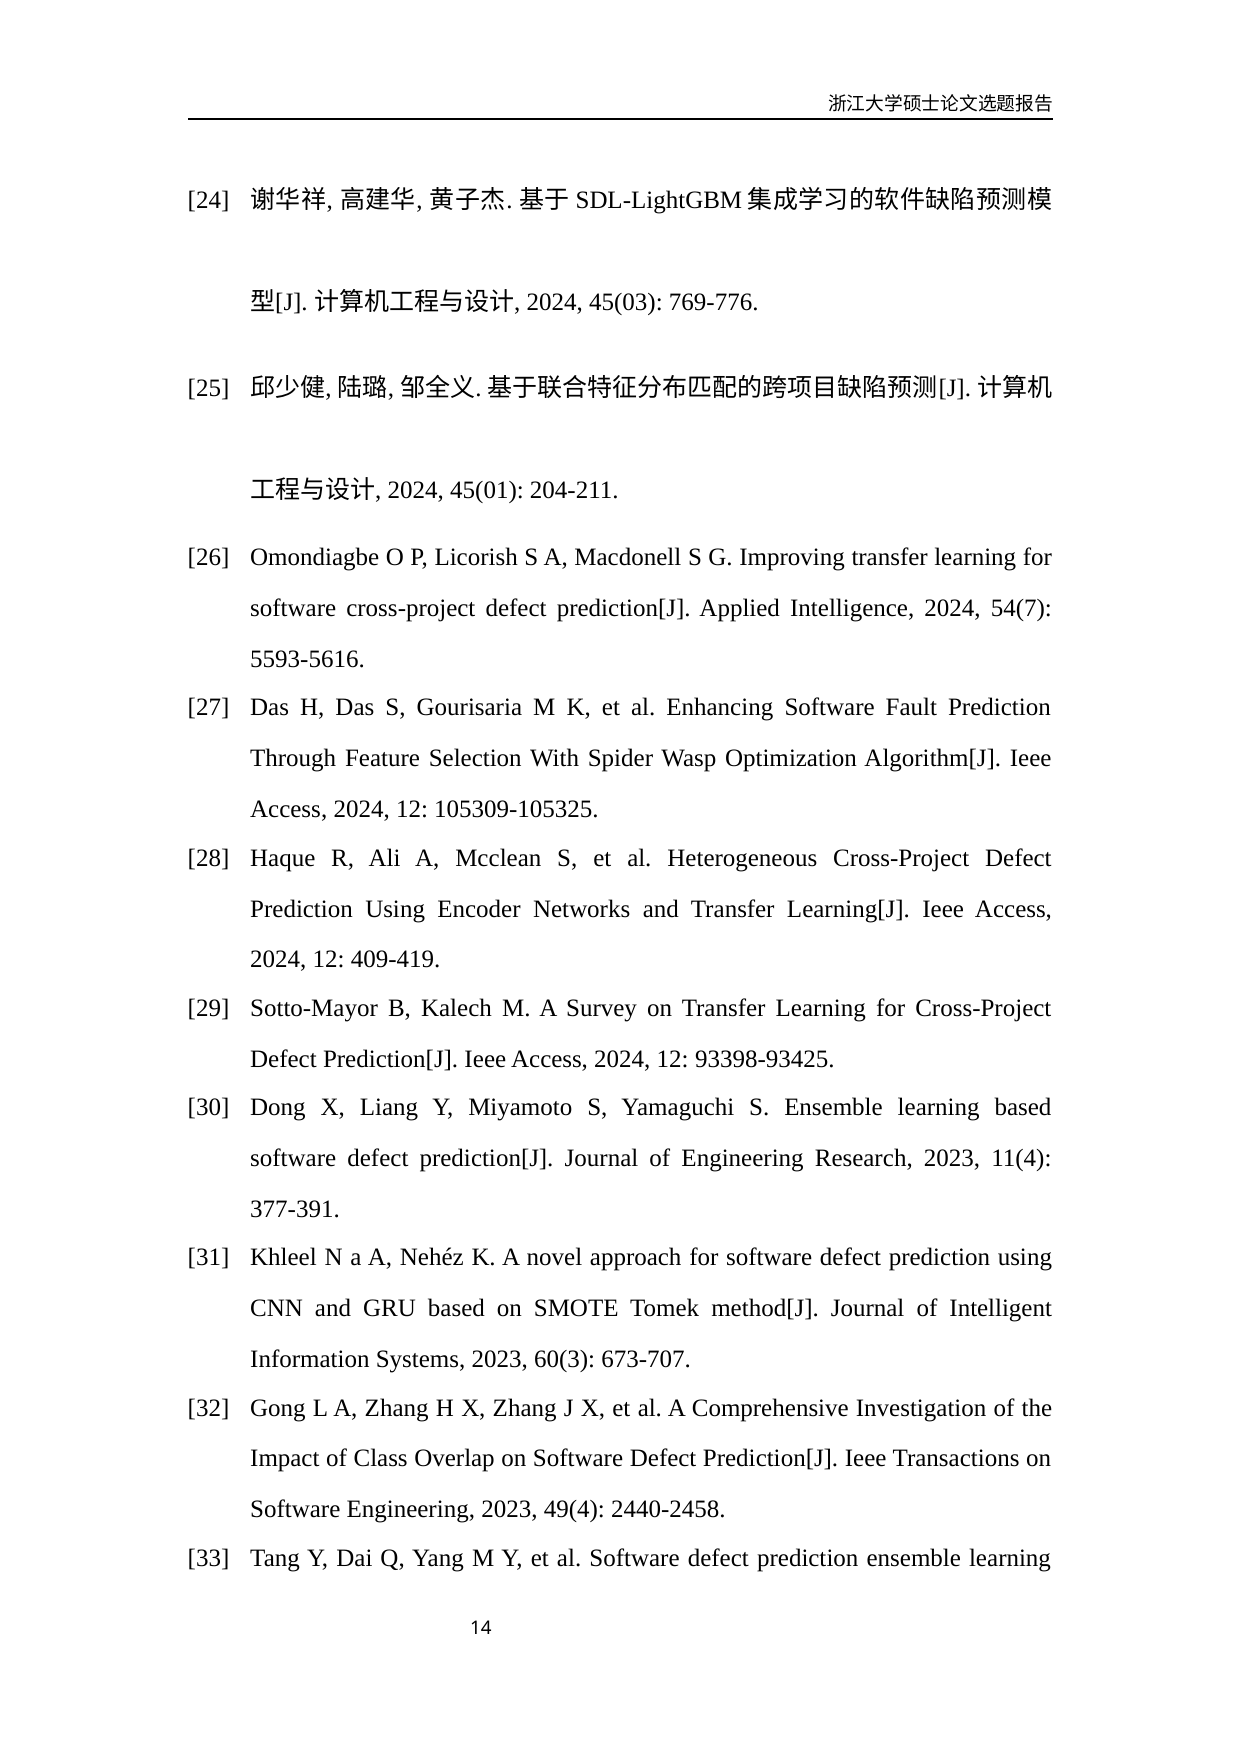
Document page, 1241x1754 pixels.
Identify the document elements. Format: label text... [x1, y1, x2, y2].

list Haque R, Ali A, Mcclean S, et al. Heterogeneous Cross-Project Defect Prediction Using Encoder Networks and Transfer Learning[J]. Ieee Access, 2024, 12: 409-419. [187, 840, 1053, 976]
list Dong X, Liang Y, Miyamoto S, Yamaguchi S. Ensemble learning based software defect prediction[J]. Journal of Engineering Research, 2023, 11(4): 377-391. [187, 1089, 1053, 1225]
list 谢华祥, 高建华, 黄子杰. 基于SDL-LightGBM集成学习的软件缺陷预测模型[J]. 计算机工程与设计, 2024, 45(03): 769-776. [187, 164, 1053, 334]
list Das H, Das S, Gourisaria M K, et al. Enhancing Software Fault Prediction Through Feature Selection With Spider Wasp Optimization Algorithm[J]. Ieee Access, 2024, 12: 105309-105325. [187, 690, 1053, 826]
list 邱少健, 陆璐, 邹全义. 基于联合特征分布匹配的跨项目缺陷预测[J]. 计算机工程与设计, 2024, 45(01): 204-211. [187, 352, 1053, 522]
list Sotto-Mayor B, Kalech M. A Survey on Transfer Learning for Cross-Project Defect Prediction[J]. Ieee Access, 2024, 12: 93398-93425. [187, 990, 1053, 1075]
list Omondiagbe O P, Licorish S A, Macdonell S G. Improving transfer learning for software cross-project defect prediction[J]. Applied Intelligence, 2024, 54(7): 5593-5616. [187, 540, 1053, 676]
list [187, 1540, 1053, 1574]
list Khleel N a A, Nehéz K. A novel approach for software defect prediction using CNN and GRU based on SMOTE Tomek method[J]. Journal of Intelligent Information Systems, 2023, 60(3): 673-707. [187, 1240, 1053, 1376]
list Gong L A, Zhang H X, Zhang J X, et al. A Comprehensive Investigation of the Impact of Class Overlap on Software Defect Prediction[J]. Ieee Transactions on Software Engineering, 2023, 49(4): 2440-2458. [187, 1390, 1053, 1526]
